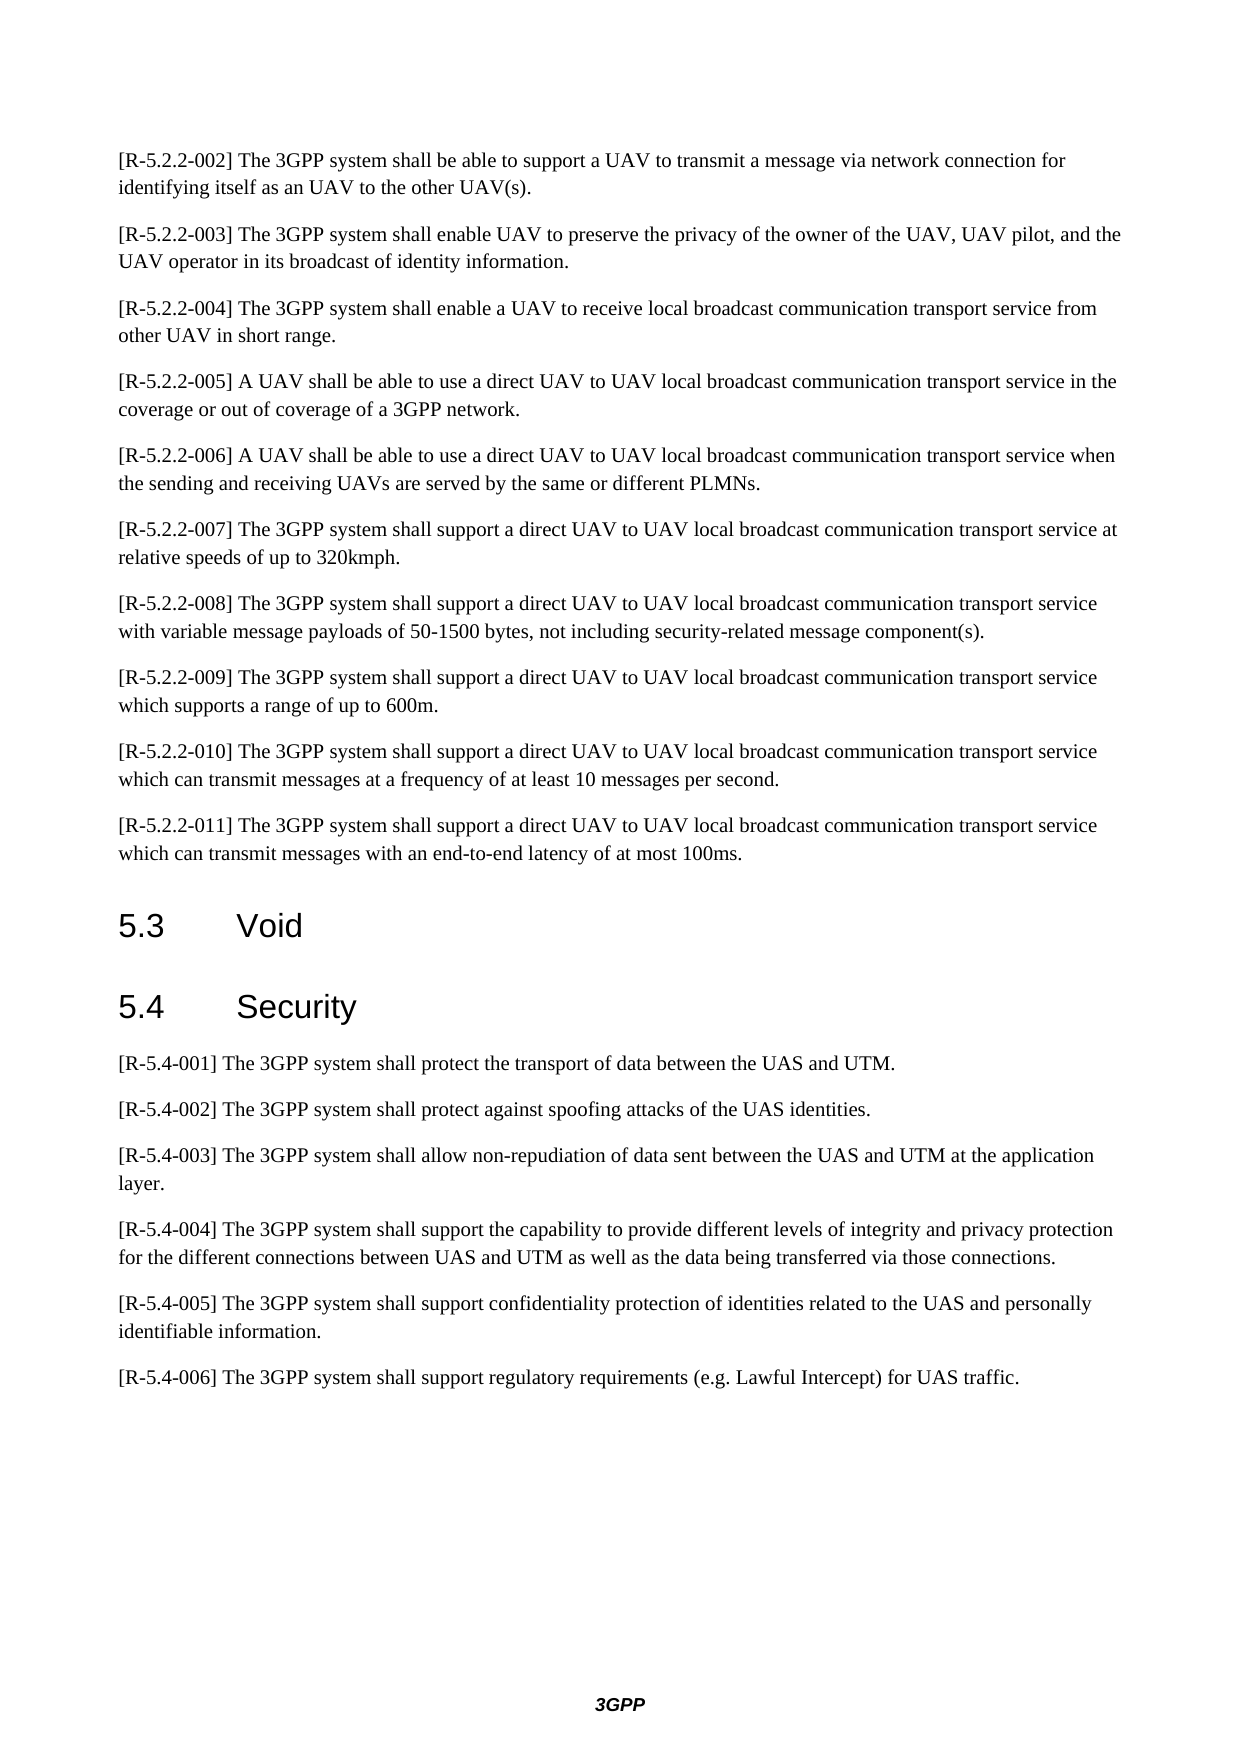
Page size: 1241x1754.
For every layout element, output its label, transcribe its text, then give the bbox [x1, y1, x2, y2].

subtitle 5.3 Void [118, 906, 1122, 944]
text [R-5.2.2-010] The 3GPP system shall support a direct UAV to UAV local broadcast communication transport service which can transmit messages at a frequency of at least 10 messages per second. [118, 739, 1122, 791]
text [R-5.2.2-008] The 3GPP system shall support a direct UAV to UAV local broadcast communication transport service with variable message payloads of 50-1500 bytes, not including security-related message component(s). [118, 591, 1122, 643]
text [R-5.4-006] The 3GPP system shall support regulatory requirements (e.g. Lawful Intercept) for UAS traffic. [118, 1365, 1122, 1389]
text [R-5.2.2-007] The 3GPP system shall support a direct UAV to UAV local broadcast communication transport service at relative speeds of up to 320kmph. [118, 517, 1122, 569]
subtitle 5.4 Security [118, 987, 1122, 1026]
text [R-5.2.2-002] The 3GPP system shall be able to support a UAV to transmit a message via network connection for identifying itself as an UAV to the other UAV(s). [118, 147, 1122, 199]
text [R-5.4-003] The 3GPP system shall allow non-repudiation of data sent between the UAS and UTM at the application layer. [118, 1143, 1122, 1195]
text [R-5.4-005] The 3GPP system shall support confidentiality protection of identities related to the UAS and personally identifiable information. [118, 1291, 1122, 1343]
text [R-5.2.2-003] The 3GPP system shall enable UAV to preserve the privacy of the owner of the UAV, UAV pilot, and the UAV operator in its broadcast of identity information. [118, 221, 1122, 273]
text [R-5.4-002] The 3GPP system shall protect against spoofing attacks of the UAS identities. [118, 1097, 1122, 1121]
text [R-5.2.2-011] The 3GPP system shall support a direct UAV to UAV local broadcast communication transport service which can transmit messages with an end-to-end latency of at most 100ms. [118, 813, 1122, 865]
text [R-5.4-001] The 3GPP system shall protect the transport of data between the UAS and UTM. [118, 1050, 1122, 1074]
text [R-5.2.2-004] The 3GPP system shall enable a UAV to receive local broadcast communication transport service from other UAV in short range. [118, 295, 1122, 347]
text [R-5.2.2-005] A UAV shall be able to use a direct UAV to UAV local broadcast communication transport service in the coverage or out of coverage of a 3GPP network. [118, 369, 1122, 421]
text [R-5.2.2-006] A UAV shall be able to use a direct UAV to UAV local broadcast communication transport service when the sending and receiving UAVs are served by the same or different PLMNs. [118, 443, 1122, 495]
text [R-5.2.2-009] The 3GPP system shall support a direct UAV to UAV local broadcast communication transport service which supports a range of up to 600m. [118, 665, 1122, 717]
text [R-5.4-004] The 3GPP system shall support the capability to provide different levels of integrity and privacy protection for the different connections between UAS and UTM as well as the data being transferred via those connections. [118, 1217, 1122, 1269]
